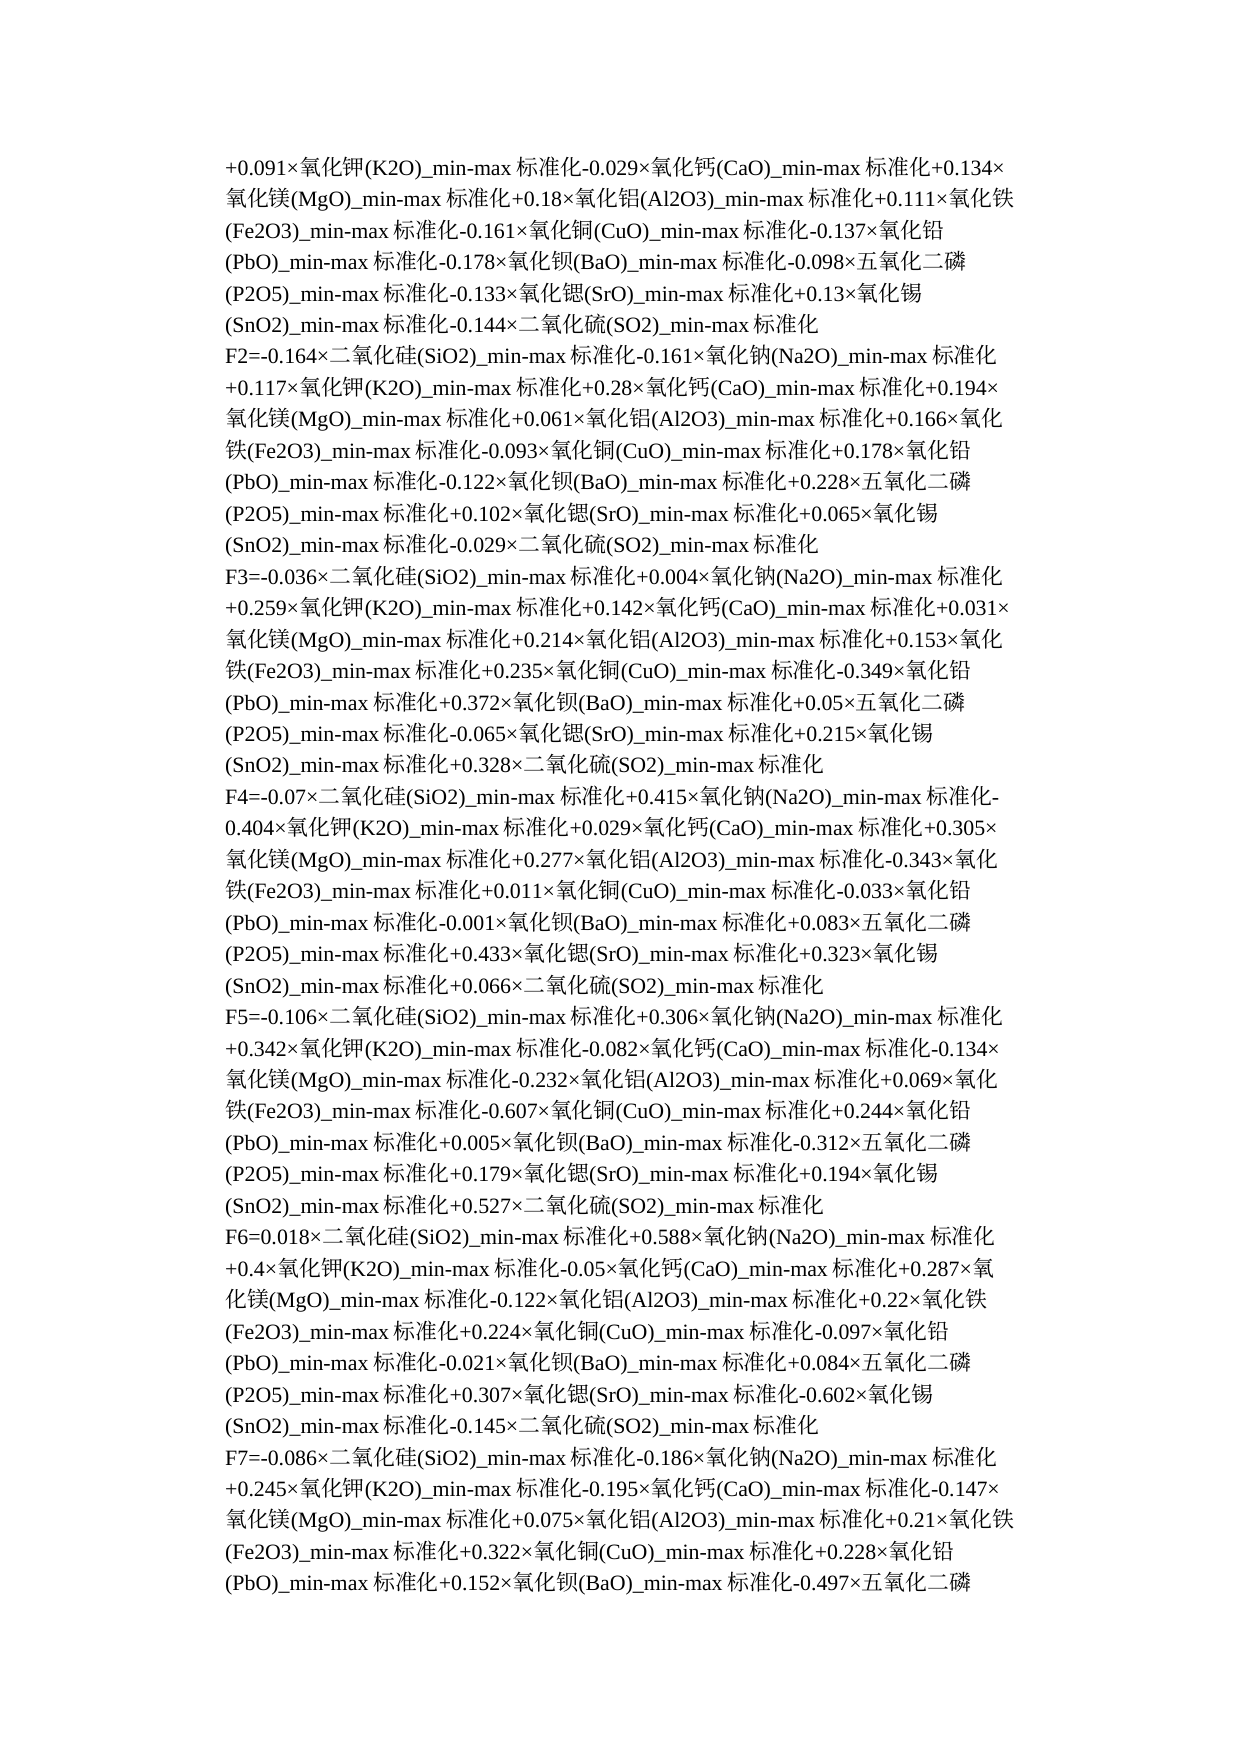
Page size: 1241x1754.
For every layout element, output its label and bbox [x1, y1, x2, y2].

text [225, 150, 1015, 1597]
